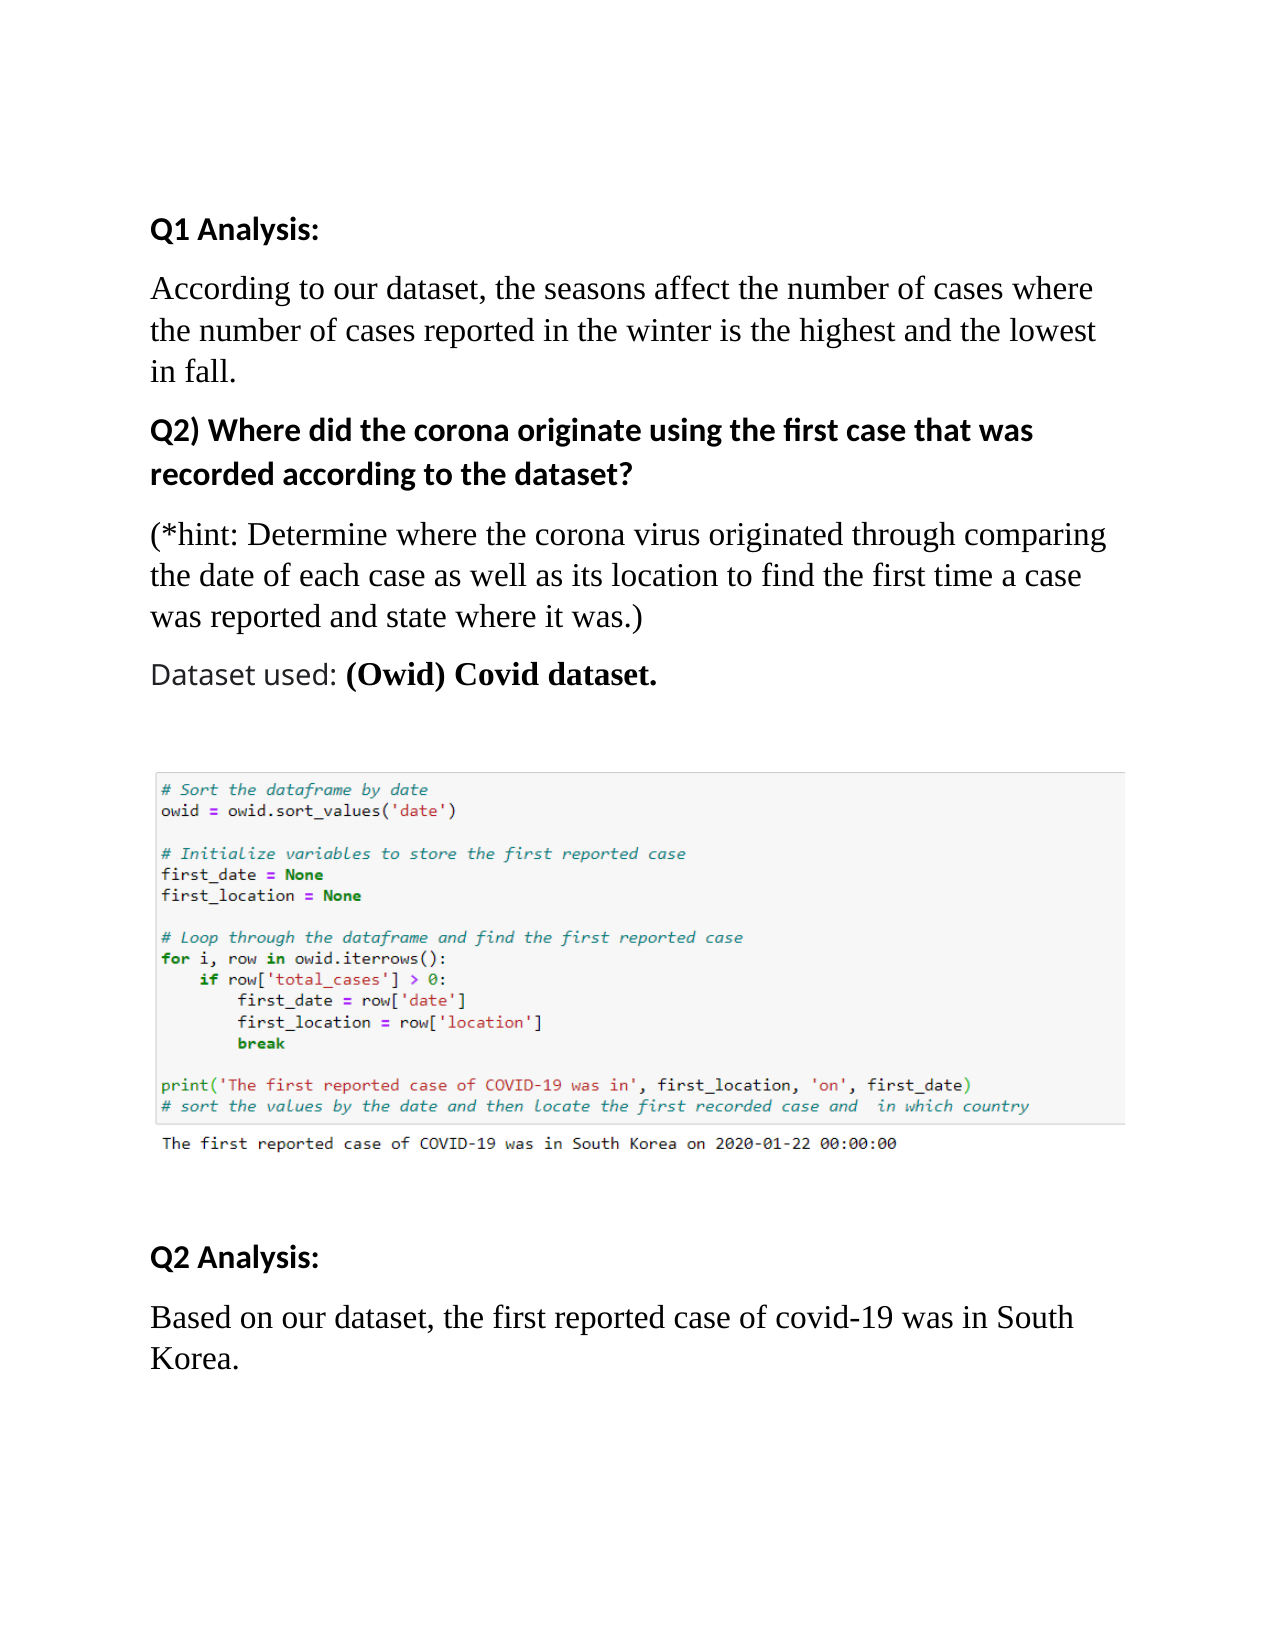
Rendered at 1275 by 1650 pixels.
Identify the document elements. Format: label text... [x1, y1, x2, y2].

text Q2) Where did the corona originate using the first case that was recorded according to the dataset? [150, 409, 1125, 494]
text Q1 Analysis: [150, 208, 1125, 249]
text Q2 Analysis: [150, 1236, 1125, 1277]
picture [150, 772, 1125, 1160]
text According to our dataset, the seasons affect the number of cases where the number of cases reported in the winter is the highest and the lowest in fall. [150, 269, 1125, 390]
text (*hint: Determine where the corona virus originated through comparing the date of each case as well as its location to find the first time a case was reported and state where it was.) [150, 514, 1125, 635]
text Based on our dataset, the first reported case of covid-19 was in South Korea. [150, 1297, 1125, 1377]
text Dataset used: (Owid) Covid dataset. [337, 655, 1125, 694]
